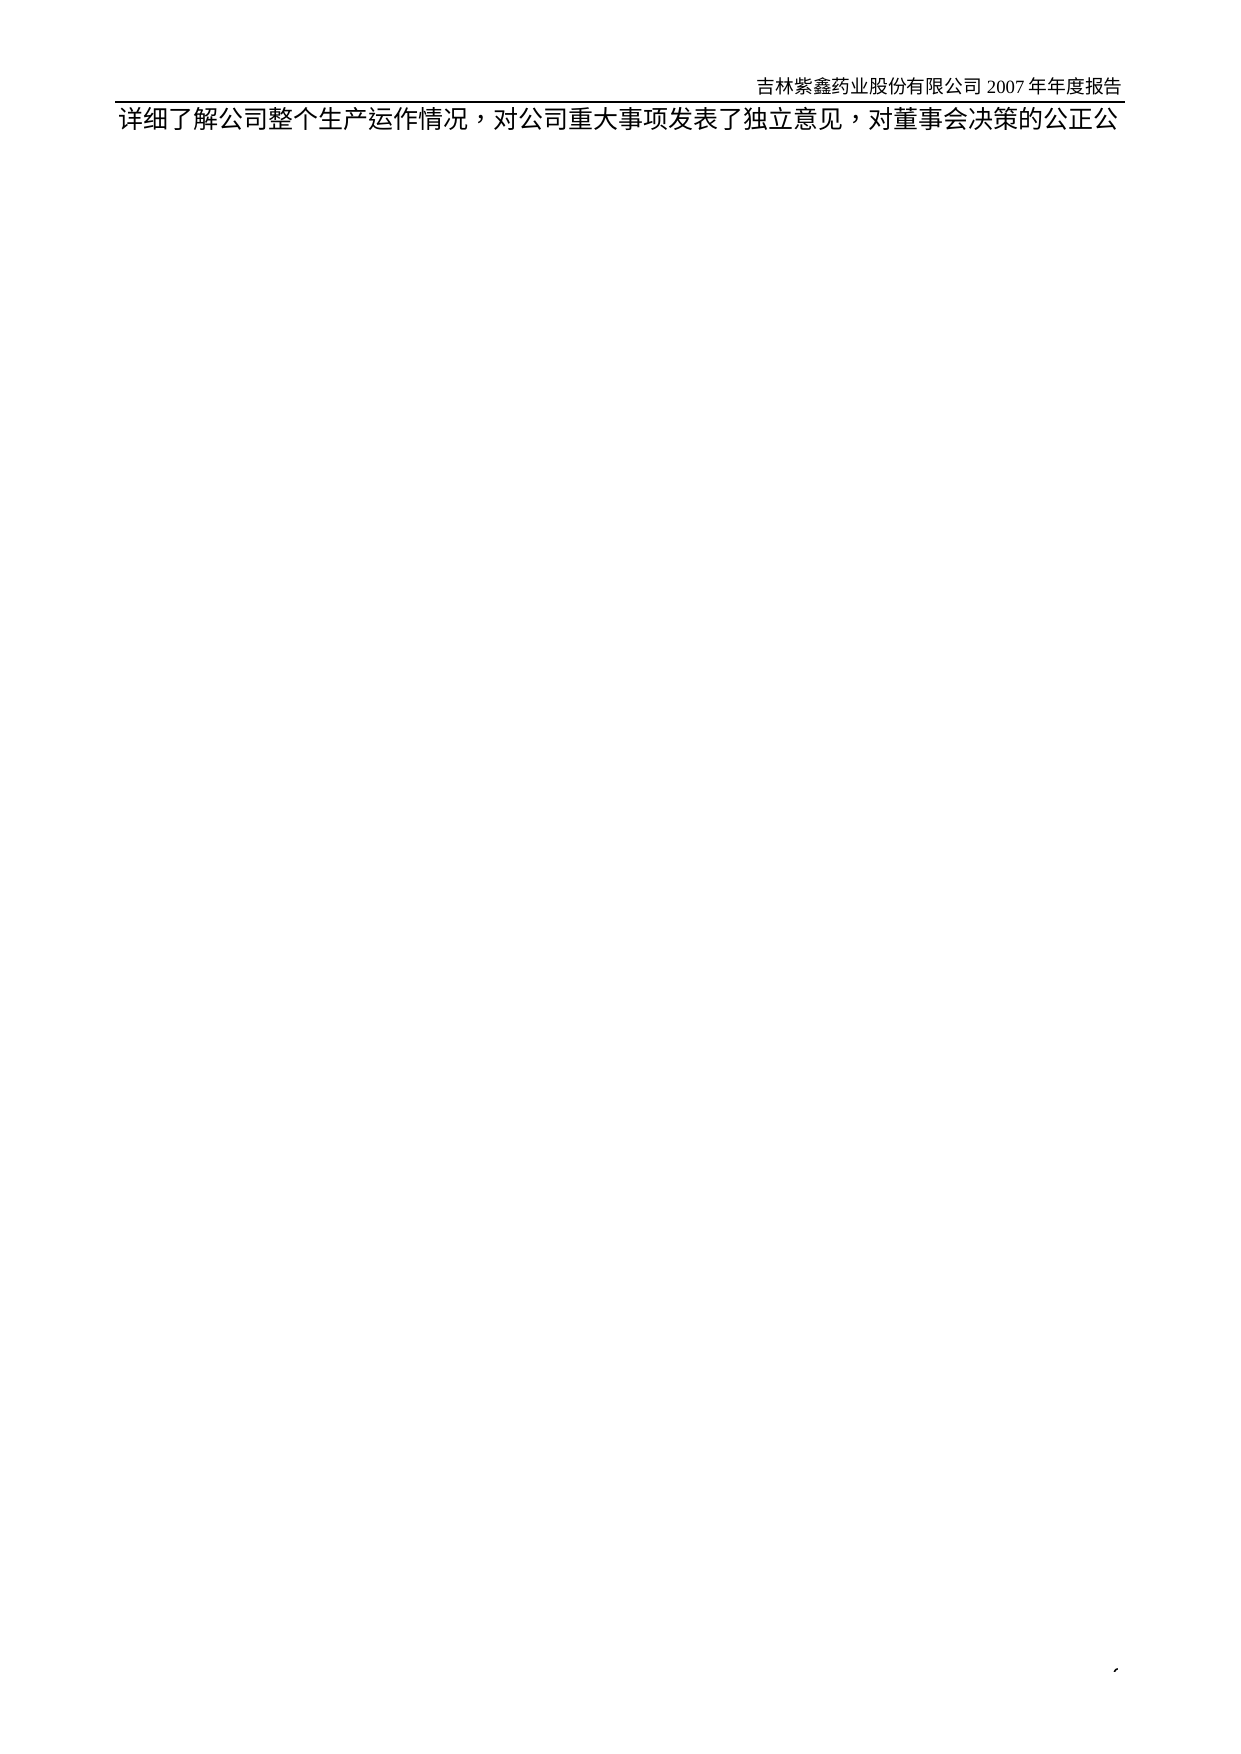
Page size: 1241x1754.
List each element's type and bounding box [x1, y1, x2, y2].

text [118, 102, 1137, 136]
